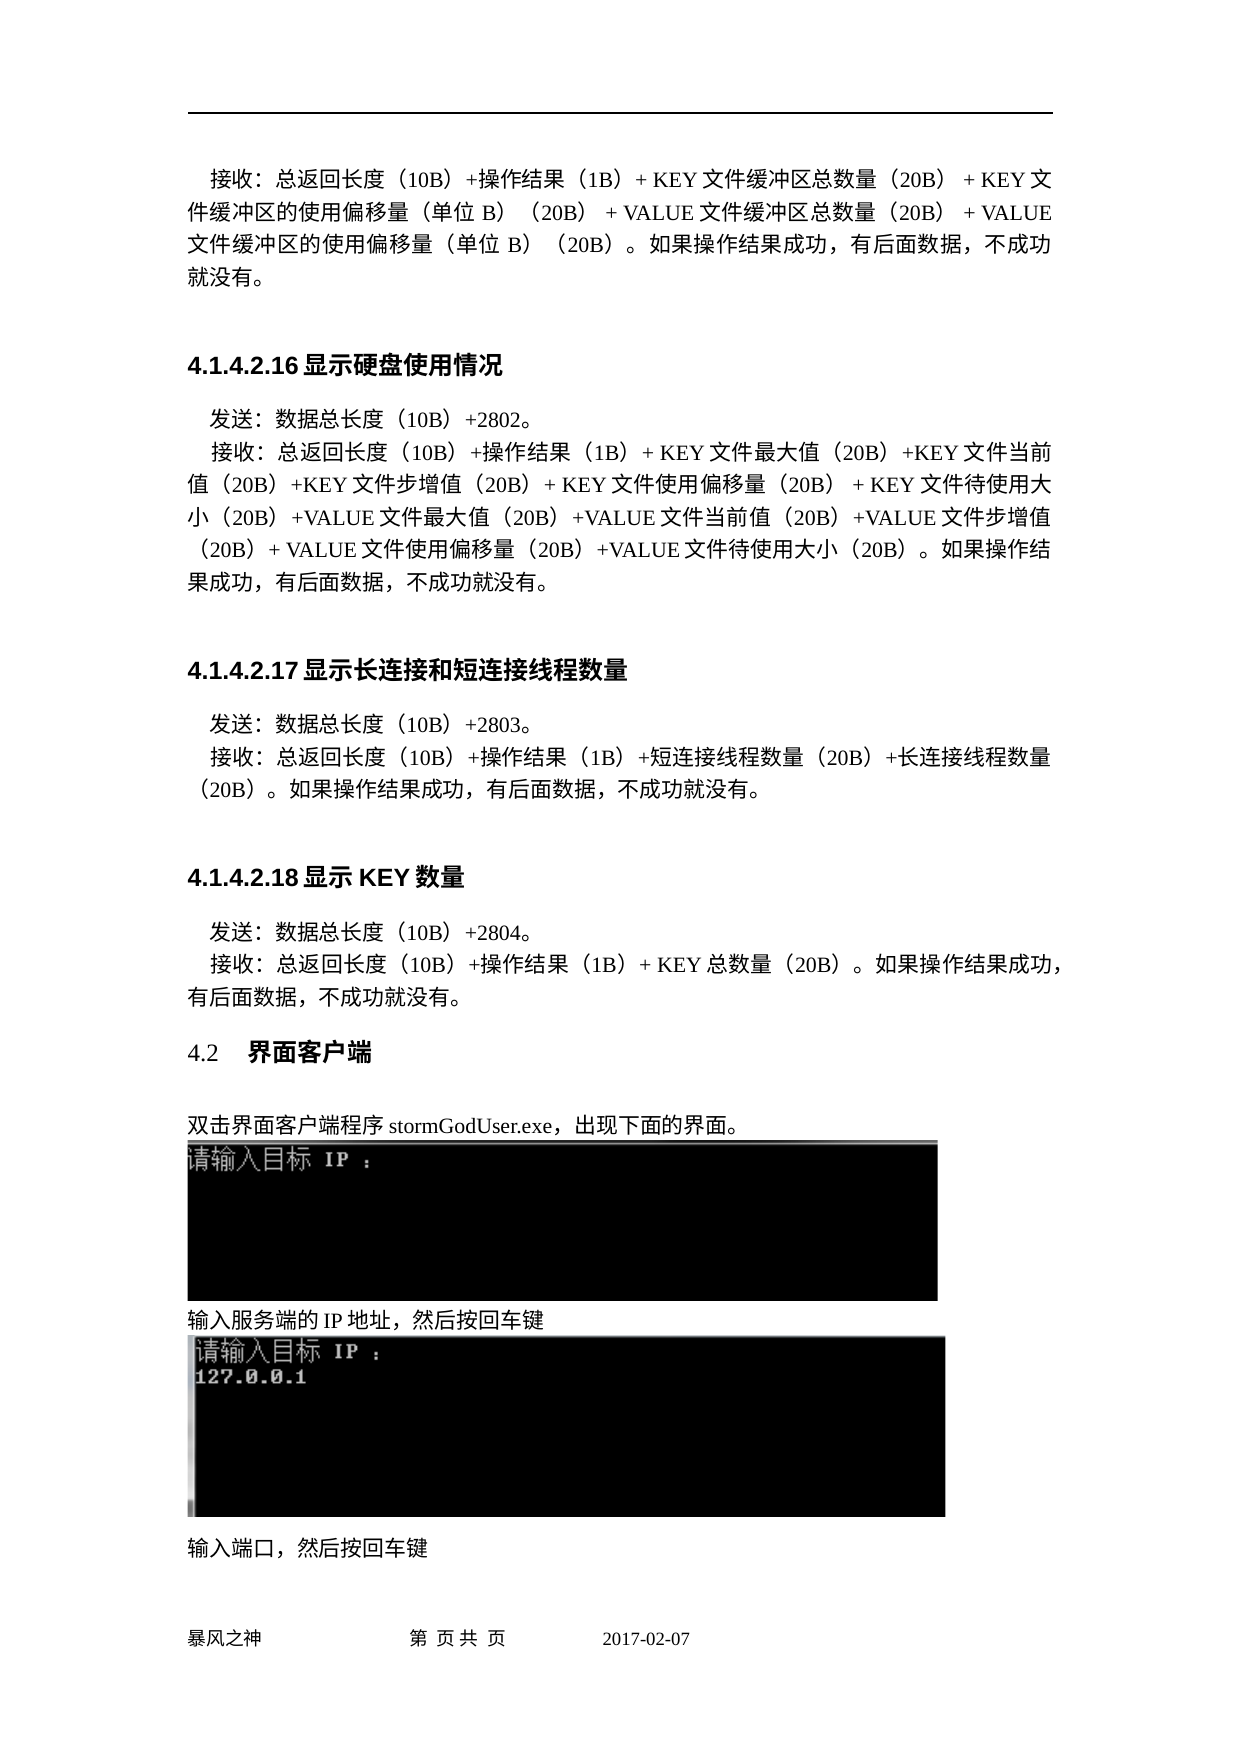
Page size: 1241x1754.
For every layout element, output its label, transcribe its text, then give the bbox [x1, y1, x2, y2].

text 输入端口，然后按回车键 [187, 1530, 1053, 1563]
text 双击界面客户端程序stormGodUser.exe，出现下面的界面。 [187, 1108, 1053, 1140]
subtitle 4.1.4.2.18显示KEY数量 [187, 843, 1053, 908]
text 输入服务端的IP地址，然后按回车键 [187, 1303, 1053, 1335]
text 接收：总返回长度（10B）+操作结果（1B）+ KEY总数量（20B）。如果操作结果成功，有后面数据，不成功就没有。 [187, 947, 1053, 1012]
subtitle 4.1.4.2.16显示硬盘使用情况 [187, 331, 1053, 396]
text 发送：数据总长度（10B）+2804。 [187, 914, 1053, 947]
text 发送：数据总长度（10B）+2802。 [187, 402, 1053, 434]
text 发送：数据总长度（10B）+2803。 [187, 707, 1053, 739]
subtitle 4.1.4.2.17显示长连接和短连接线程数量 [187, 636, 1053, 701]
picture [187, 1140, 938, 1301]
text 接收：总返回长度（10B）+操作结果（1B）+ KEY文件最大值（20B）+KEY文件当前值（20B）+KEY文件步增值（20B）+ KEY文件使用偏移量（20B） + KEY文件待使用大小（20B）+VALUE文件最大值（20B）+VALUE文件当前值（20B）+VALUE文件步增值（20B）+ VALUE文件使用偏移量（20B）+VALUE文件待使用大小（20B）。如果操作结果成功，有后面数据，不成功就没有。 [187, 434, 1053, 597]
text 接收：总返回长度（10B）+操作结果（1B）+ KEY文件缓冲区总数量（20B） + KEY文件缓冲区的使用偏移量（单位 B）（20B） + VALUE文件缓冲区总数量（20B） + VALUE文件缓冲区的使用偏移量（单位 B）（20B）。如果操作结果成功，有后面数据，不成功就没有。 [187, 162, 1053, 292]
picture [187, 1335, 946, 1517]
subtitle 界面客户端 [187, 1018, 1053, 1083]
text 接收：总返回长度（10B）+操作结果（1B）+短连接线程数量（20B）+长连接线程数量（20B）。如果操作结果成功，有后面数据，不成功就没有。 [187, 739, 1053, 804]
